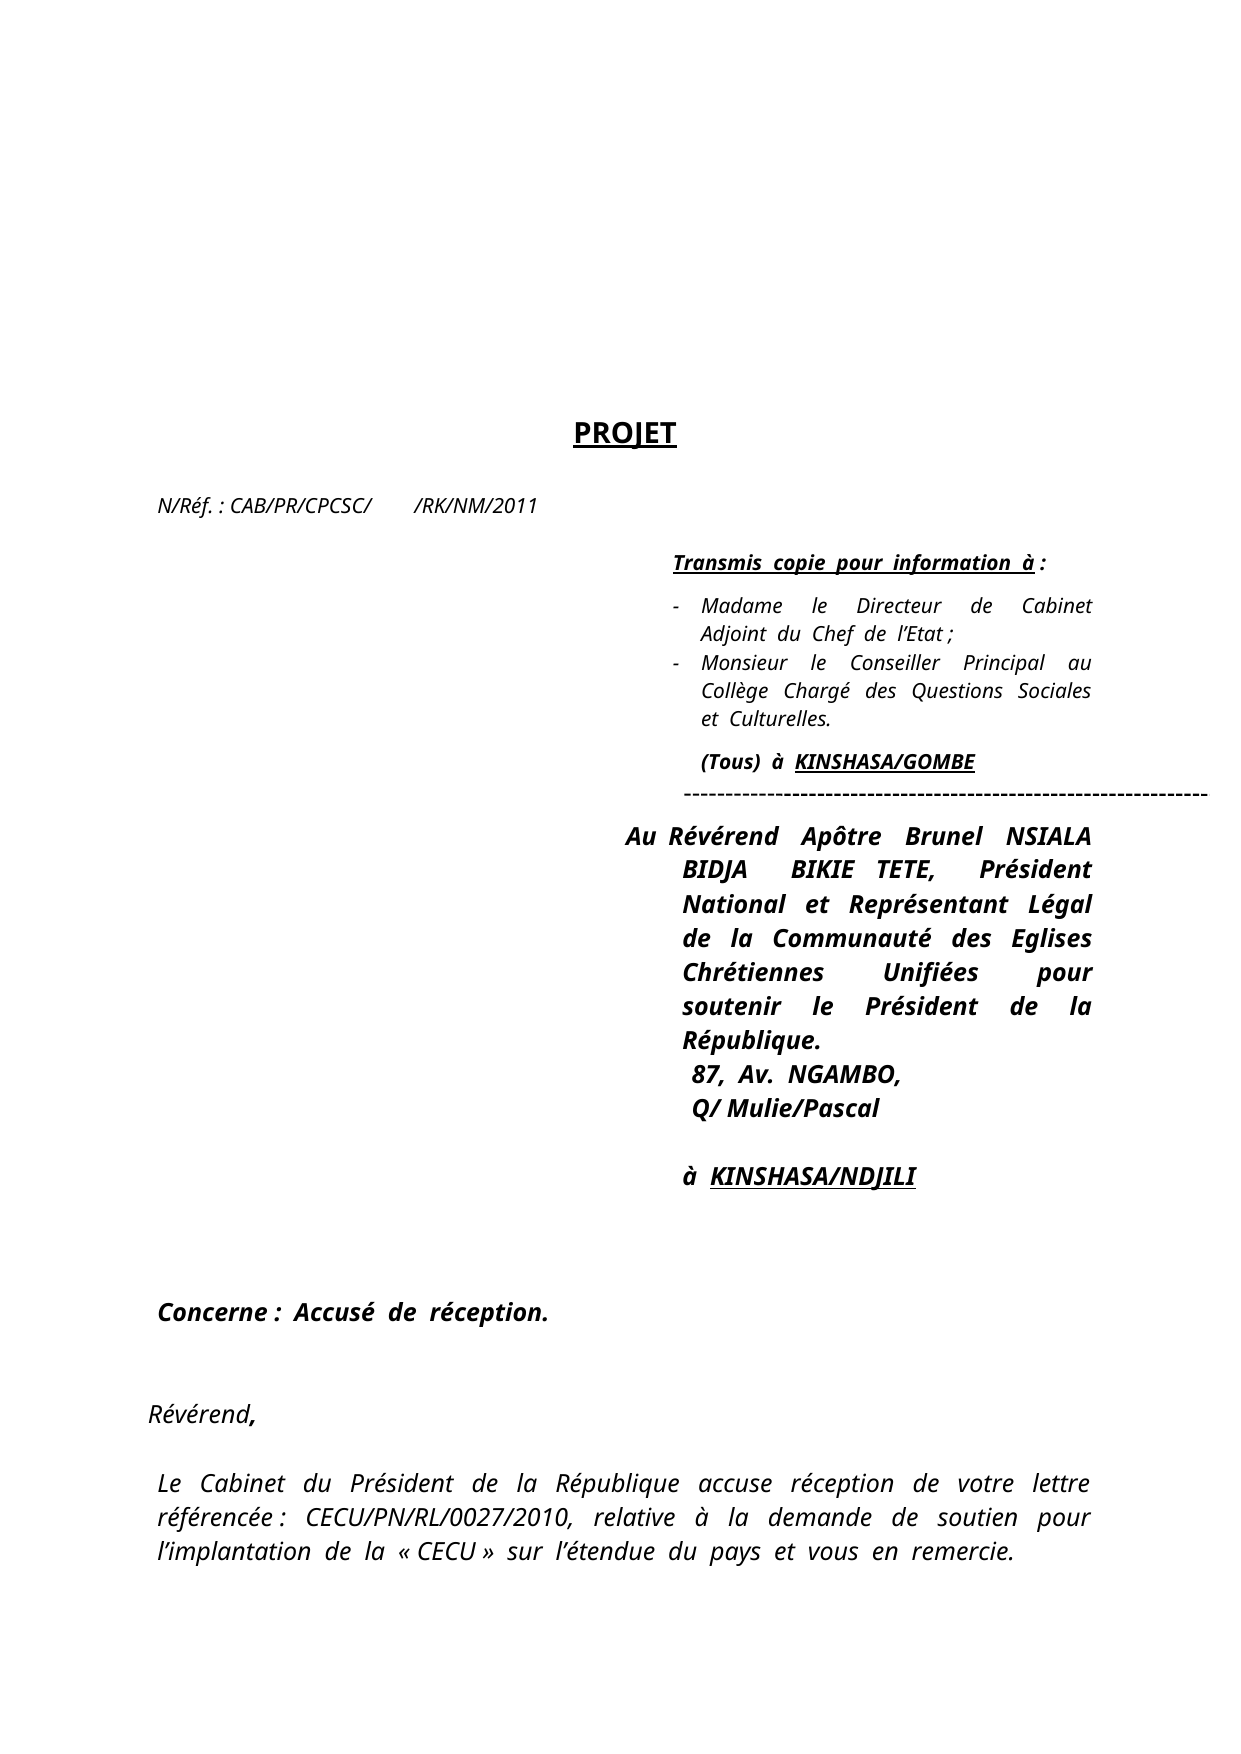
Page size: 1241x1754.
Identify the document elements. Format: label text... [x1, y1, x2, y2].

list (Tous) à KINSHASA/GOMBE [701, 747, 1093, 776]
list PROJET [157, 412, 1093, 452]
list 87, Av. NGAMBO, [682, 1057, 1093, 1091]
list Monsieur le Conseiller Principal au Collège Chargé des Questions Sociales et Culturelles. [673, 648, 1093, 733]
list Transmis copie pour information à : [157, 548, 1093, 577]
list Concerne : Accusé de réception. [157, 1295, 1093, 1329]
list Au Révérend Apôtre Brunel NSIALA BIDJA BIKIE TETE, Président National et Représentant Légal de la Communauté des Eglises Chrétiennes Unifiées pour soutenir le Président de la République. [626, 818, 1093, 1057]
list à KINSHASA/NDJILI [682, 1159, 1093, 1193]
list Le Cabinet du Président de la République accuse réception de votre lettre référencée : CECU/PN/RL/0027/2010, relative à la demande de soutien pour l’implantation de la « CECU » sur l’étendue du pays et vous en remercie. [157, 1465, 1093, 1567]
list Q/ Mulie/Pascal [682, 1091, 1093, 1125]
list Madame le Directeur de Cabinet Adjoint du Chef de l’Etat ; [673, 591, 1093, 648]
list N/Réf. : CAB/PR/CPCSC/ /RK/NM/2011 [157, 491, 1093, 520]
text Révérend, [148, 1397, 1093, 1431]
